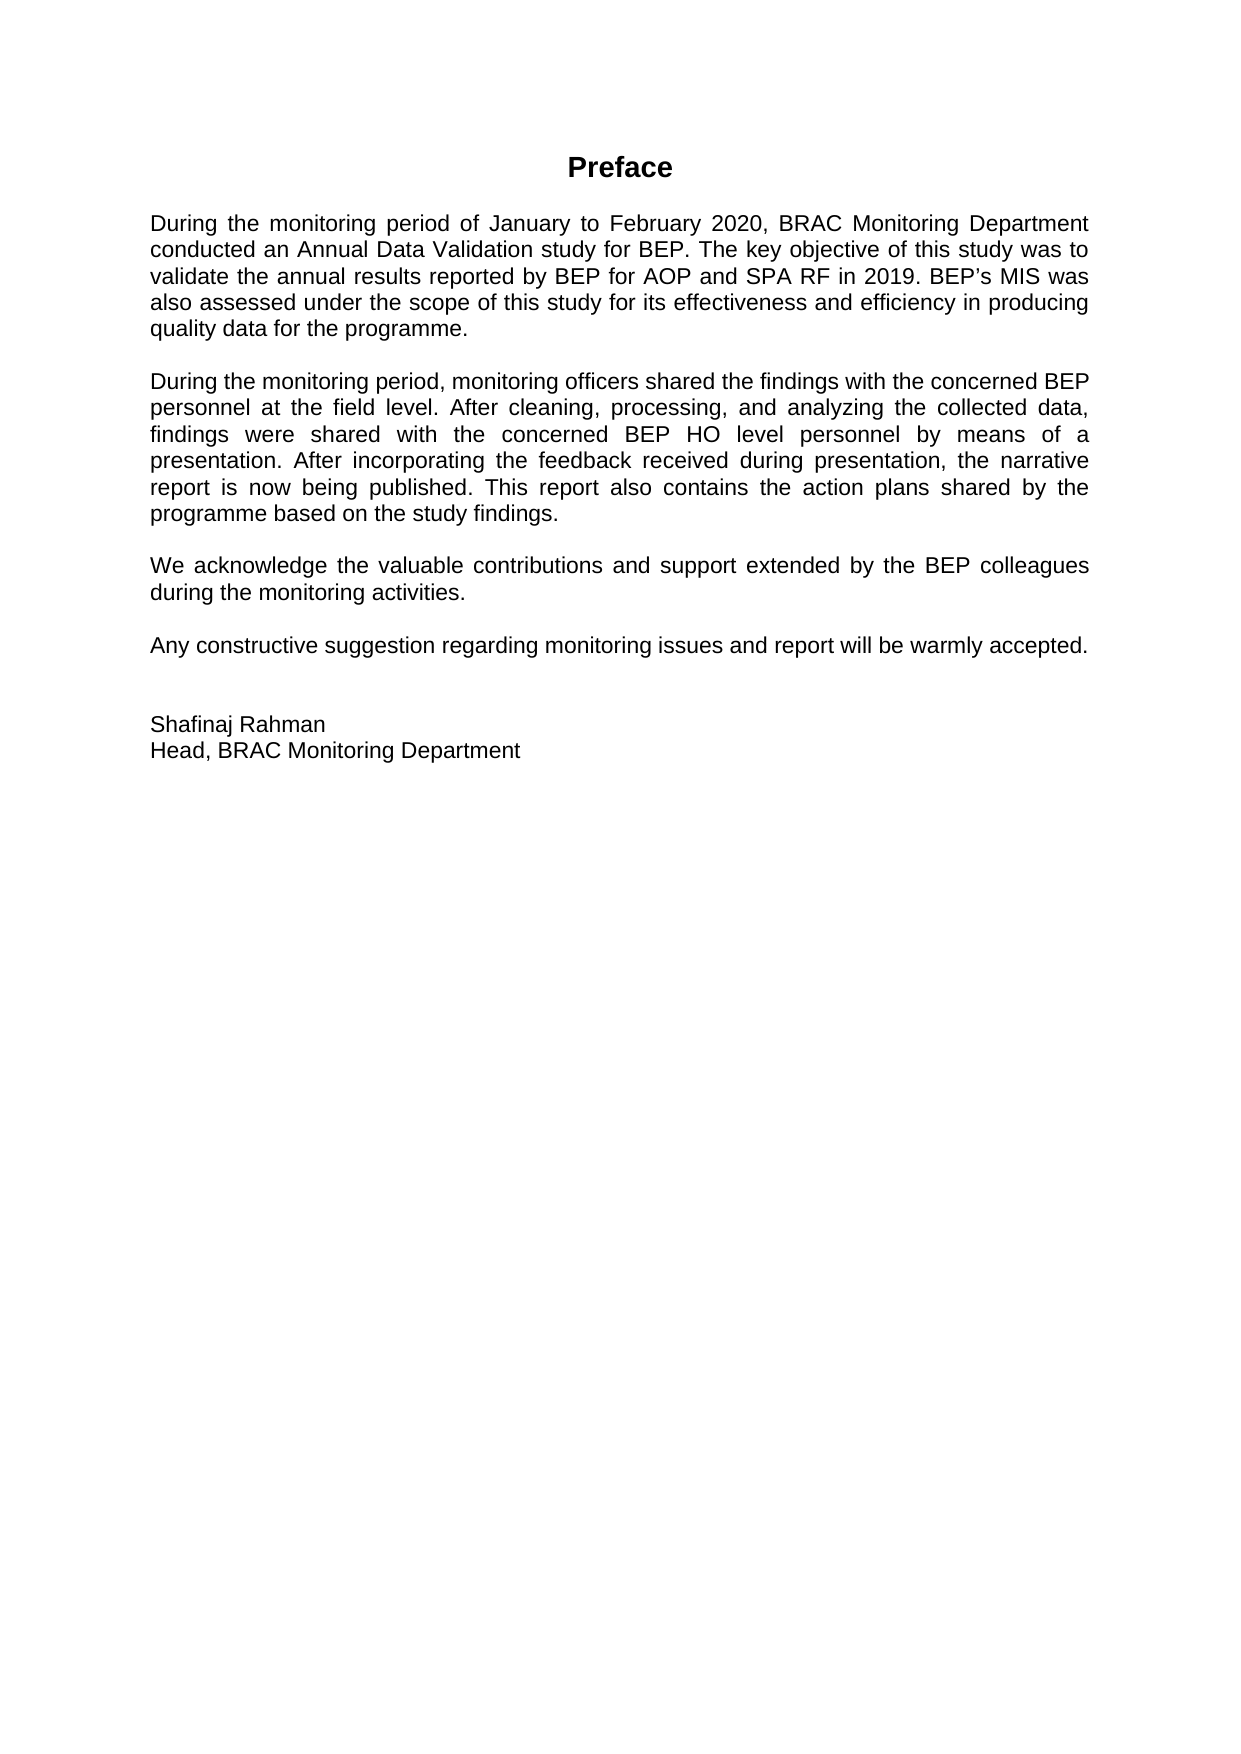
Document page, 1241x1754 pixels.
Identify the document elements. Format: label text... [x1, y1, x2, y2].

text Any constructive suggestion regarding monitoring issues and report will be warmly accepted. [150, 632, 1090, 658]
text Head, BRAC Monitoring Department [150, 737, 1090, 763]
text Shafinaj Rahman [150, 711, 1090, 737]
text We acknowledge the valuable contributions and support extended by the BEP colleagues during the monitoring activities. [150, 552, 1090, 605]
text During the monitoring period of January to February 2020, BRAC Monitoring Department conducted an Annual Data Validation study for BEP. The key objective of this study was to validate the annual results reported by BEP for AOP and SPA RF in 2019. BEP’s MIS was also assessed under the scope of this study for its effectiveness and efficiency in producing quality data for the programme. [150, 210, 1090, 342]
text Preface [150, 150, 1090, 183]
text During the monitoring period, monitoring officers shared the findings with the concerned BEP personnel at the field level. After cleaning, processing, and analyzing the collected data, findings were shared with the concerned BEP HO level personnel by means of a presentation. After incorporating the feedback received during presentation, the narrative report is now being published. This report also contains the action plans shared by the programme based on the study findings. [150, 368, 1090, 526]
